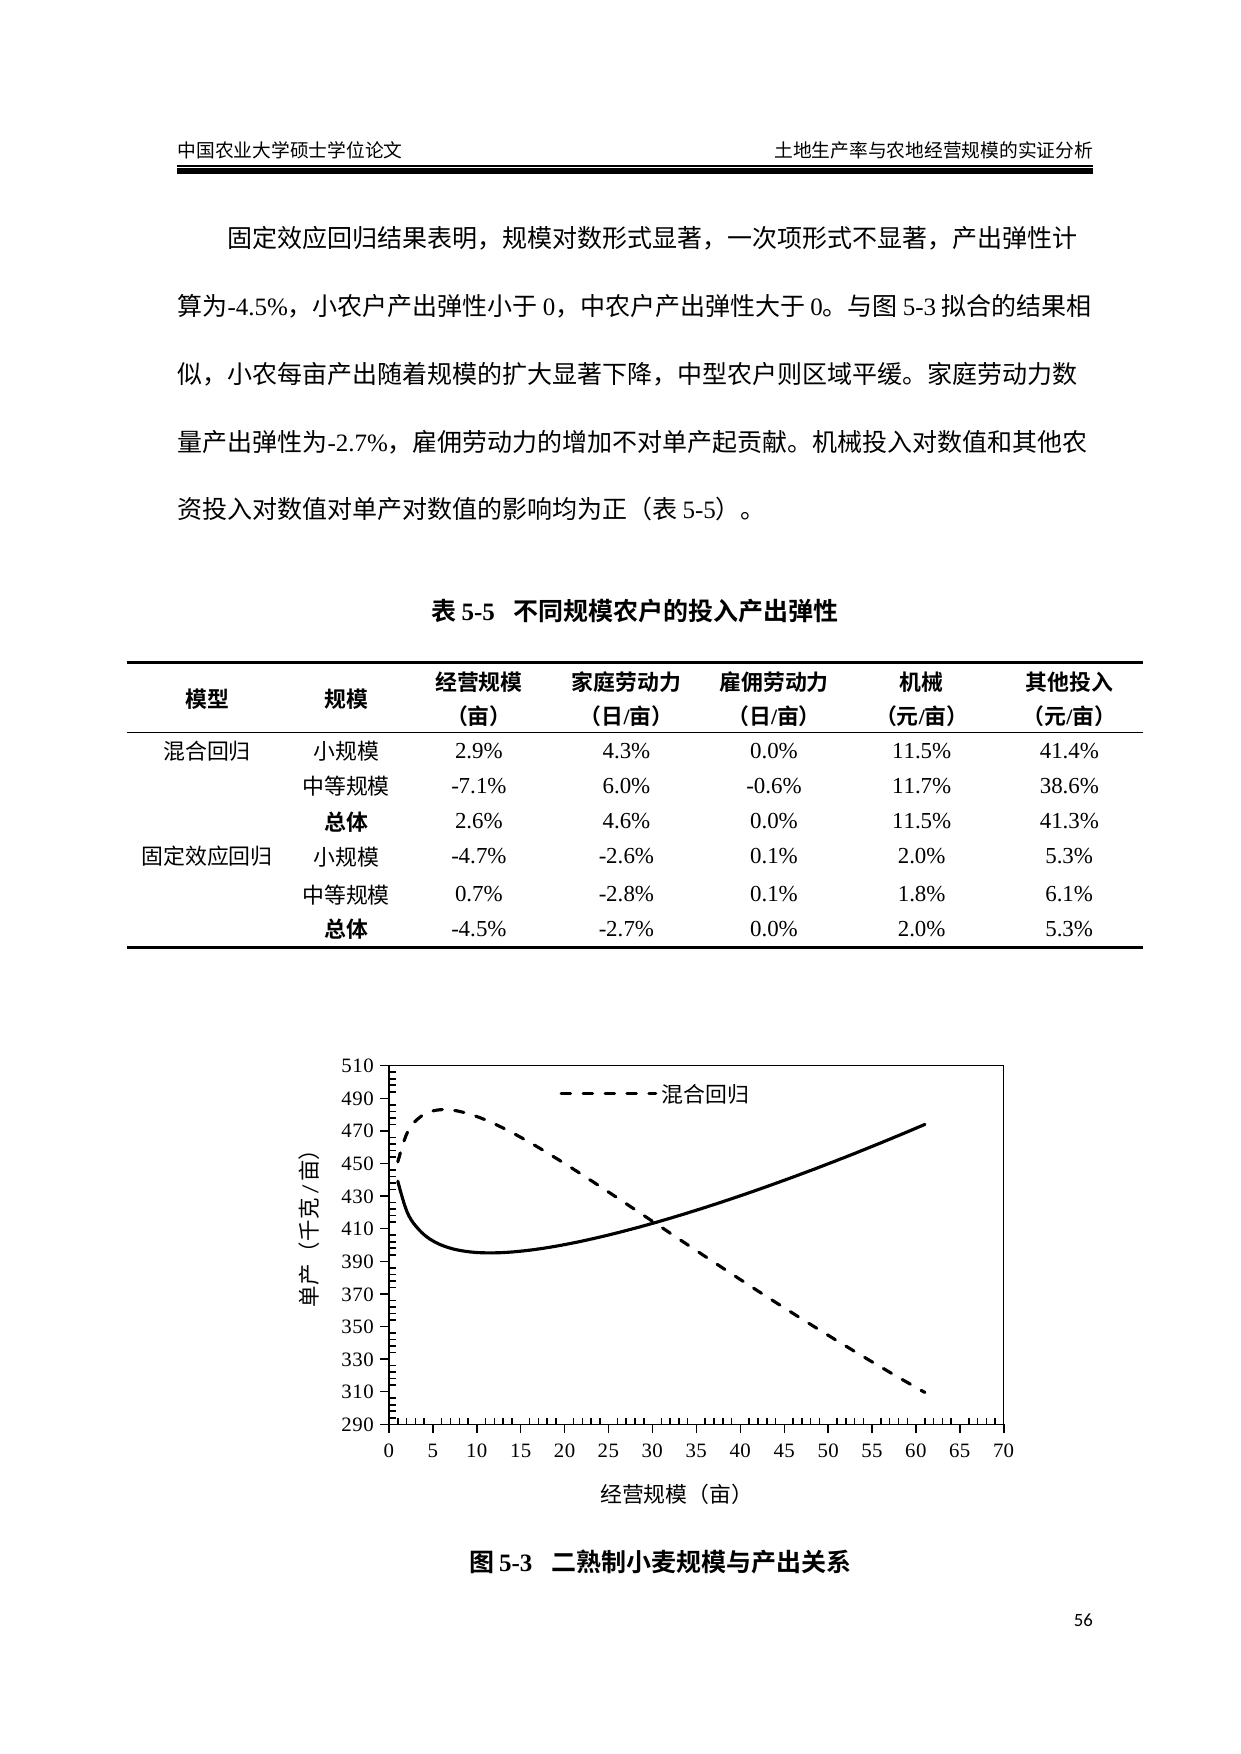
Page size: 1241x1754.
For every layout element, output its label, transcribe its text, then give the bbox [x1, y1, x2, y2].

table_cell 中等规模 [287, 767, 405, 803]
table_cell 0.0% [700, 803, 848, 838]
table_cell 模型 [127, 664, 287, 732]
table_cell 混合回归 [127, 733, 287, 838]
table_cell 小规模 [287, 838, 405, 873]
table_cell -4.7% [405, 838, 552, 873]
table_cell 0.1% [700, 838, 848, 873]
table_cell 11.5% [848, 733, 995, 767]
table_cell 雇佣劳动力 （日/亩） [700, 664, 848, 732]
table_cell 4.6% [553, 803, 700, 838]
table_cell 0.7% [405, 874, 552, 911]
table_cell 11.7% [848, 767, 995, 803]
table_header 表5-5 不同规模农户的投入产出弹性 [127, 542, 1143, 661]
table_cell -2.7% [553, 911, 700, 946]
table_cell 2.6% [405, 803, 552, 838]
table_cell 41.3% [995, 803, 1143, 838]
table_cell 规模 [287, 664, 405, 732]
table_cell 1.8% [848, 874, 995, 911]
table_cell 38.6% [995, 767, 1143, 803]
table_cell 5.3% [995, 838, 1143, 873]
table_cell -2.8% [553, 874, 700, 911]
table_cell 经营规模（亩） [405, 664, 552, 732]
table_cell 机械 （元/亩） [848, 664, 995, 732]
table_cell 总体 [287, 803, 405, 838]
table_cell 2.9% [405, 733, 552, 767]
table_cell 总体 [287, 911, 405, 946]
table_cell 2.0% [848, 911, 995, 946]
table_cell -4.5% [405, 911, 552, 946]
table_cell 4.3% [553, 733, 700, 767]
table_cell 2.0% [848, 838, 995, 873]
table_cell 11.5% [848, 803, 995, 838]
table_cell 0.0% [700, 733, 848, 767]
table_cell 其他投入 （元/亩） [995, 664, 1143, 732]
table_cell 6.1% [995, 874, 1143, 911]
table_cell -2.6% [553, 838, 700, 873]
table_cell 41.4% [995, 733, 1143, 767]
table_cell 0.1% [700, 874, 848, 911]
table_cell 6.0% [553, 767, 700, 803]
table_cell -0.6% [700, 767, 848, 803]
table_cell 固定效应回归 [127, 838, 287, 946]
text 固定效应回归结果表明，规模对数形式显著，一次项形式不显著，产出弹性计算为-4.5%，小农户产出弹性小于0，中农户产出弹性大于0。与图5-3拟合的结果相似，小农每亩产出随着规模的扩大显著下降，中型农户则区域平缓。家庭劳动力数量产出弹性为-2.7%，雇佣劳动力的增加不对单产起贡献。机械投入对数值和其他农资投入对数值对单产对数值的影响均为正（表5-5）。 [177, 202, 1092, 542]
table_cell 中等规模 [287, 874, 405, 911]
table_cell 0.0% [700, 911, 848, 946]
table_cell 小规模 [287, 733, 405, 767]
table_cell 5.3% [995, 911, 1143, 946]
table_cell 家庭劳动力 （日/亩） [553, 664, 700, 732]
table_cell -7.1% [405, 767, 552, 803]
text 图5-3 二熟制小麦规模与产出关系 [177, 1526, 1092, 1594]
